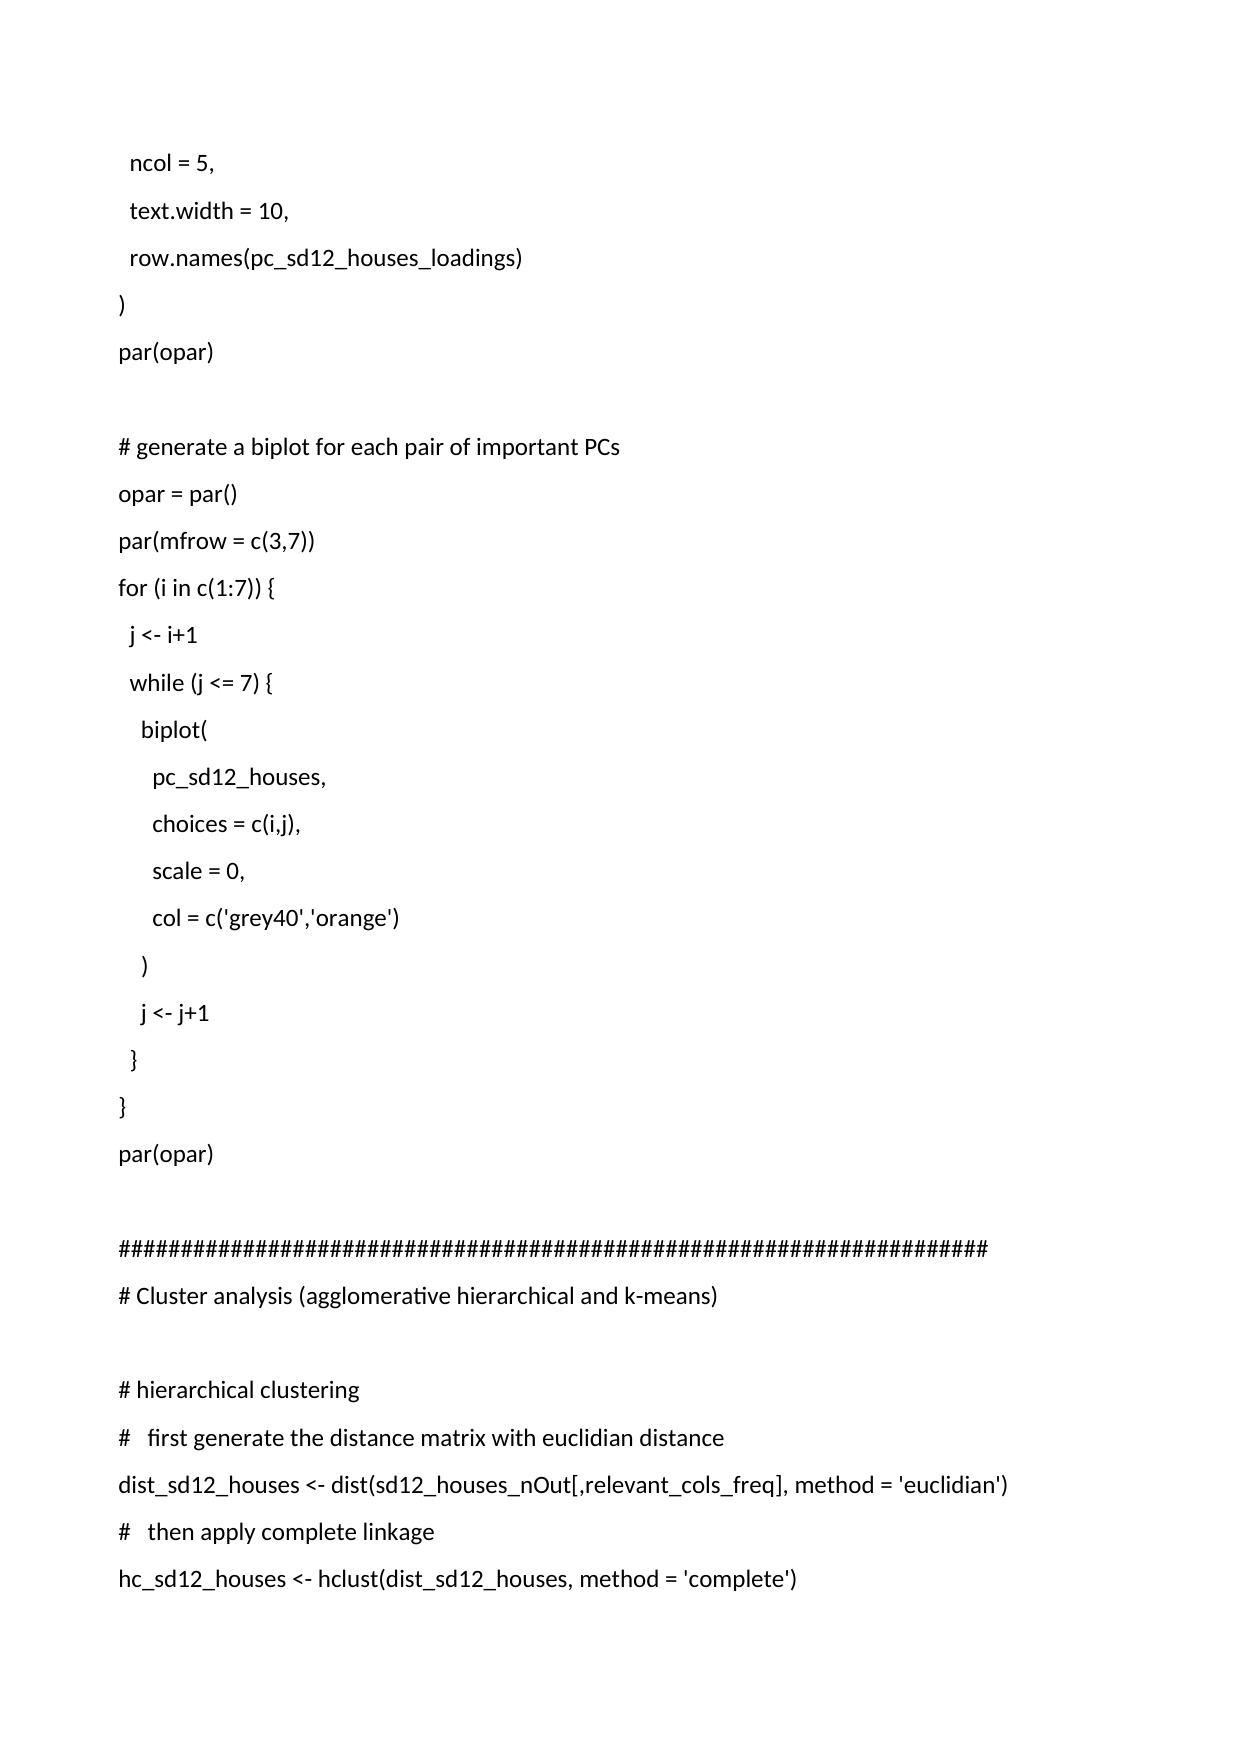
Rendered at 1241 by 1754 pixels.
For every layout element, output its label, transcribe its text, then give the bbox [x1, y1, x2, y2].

text col = c('grey40','orange') [118, 903, 1122, 933]
text # Cluster analysis (agglomerative hierarchical and k-means) [118, 1280, 1122, 1311]
text choices = c(i,j), [118, 808, 1122, 839]
text # hierarchical clustering [118, 1374, 1122, 1405]
text pc_sd12_houses, [118, 761, 1122, 792]
text text.width = 10, [118, 195, 1122, 225]
text # then apply complete linkage [118, 1516, 1122, 1547]
text biplot( [118, 714, 1122, 744]
text # first generate the distance matrix with euclidian distance [118, 1422, 1122, 1452]
text par(opar) [118, 336, 1122, 367]
text while (j <= 7) { [118, 667, 1122, 697]
text par(opar) [118, 1138, 1122, 1169]
text par(mfrow = c(3,7)) [118, 525, 1122, 556]
text row.names(pc_sd12_houses_loadings) [118, 242, 1122, 272]
text ) [118, 950, 1122, 980]
text scale = 0, [118, 855, 1122, 886]
text j <- i+1 [118, 619, 1122, 650]
text ) [118, 289, 1122, 320]
text dist_sd12_houses <- dist(sd12_houses_nOut[,relevant_cols_freq], method = 'euclidian') [118, 1469, 1122, 1499]
text } [118, 1044, 1122, 1075]
text ###################################################################### [118, 1233, 1122, 1263]
text j <- j+1 [118, 997, 1122, 1027]
text ncol = 5, [118, 148, 1122, 178]
text opar = par() [118, 478, 1122, 508]
text hc_sd12_houses <- hclust(dist_sd12_houses, method = 'complete') [118, 1563, 1122, 1594]
text # generate a biplot for each pair of important PCs [118, 431, 1122, 461]
text } [118, 1091, 1122, 1122]
text for (i in c(1:7)) { [118, 572, 1122, 603]
